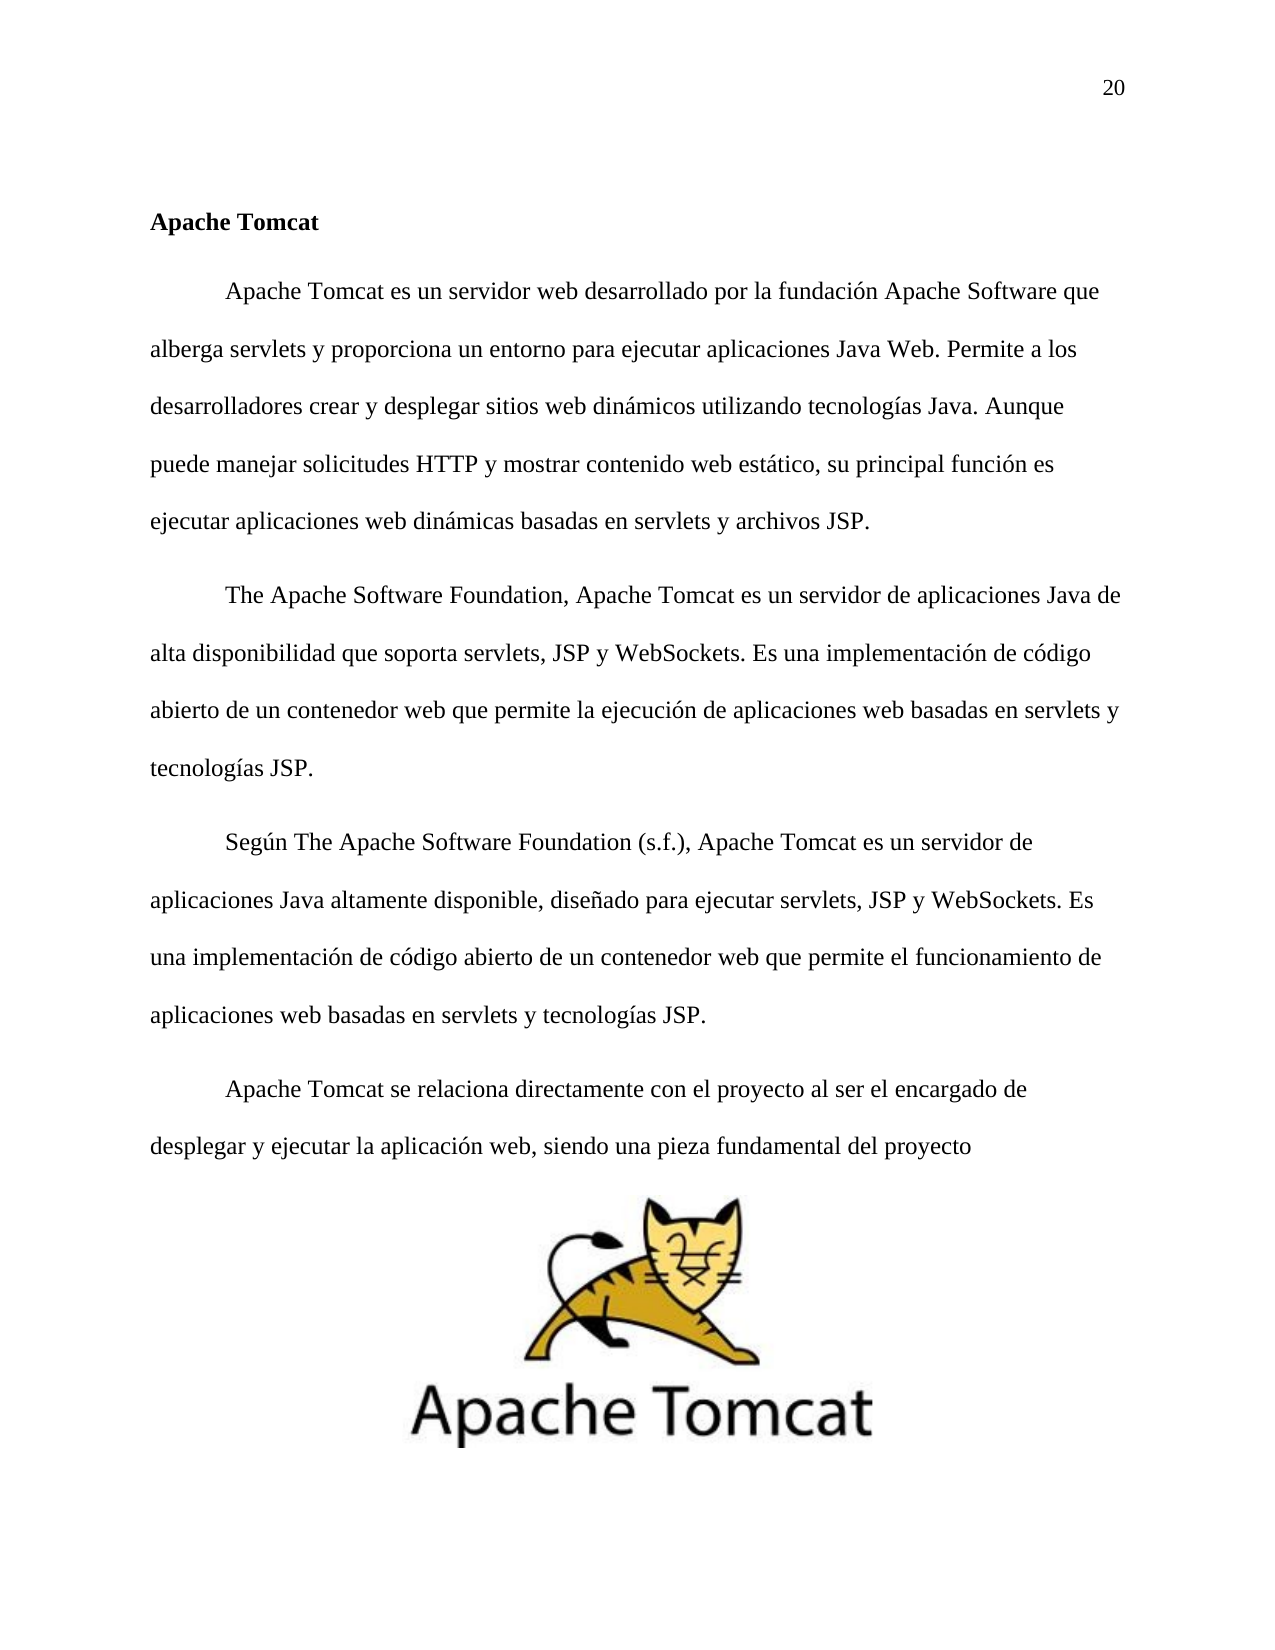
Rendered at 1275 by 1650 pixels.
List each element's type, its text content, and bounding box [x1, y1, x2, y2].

subtitle Apache Tomcat [150, 207, 1125, 236]
picture [402, 1195, 873, 1448]
text Apache Tomcat se relaciona directamente con el proyecto al ser el encargado de desplegar y ejecutar la aplicación web, siendo una pieza fundamental del proyecto [150, 1074, 1125, 1160]
text Según The Apache Software Foundation (s.f.), Apache Tomcat es un servidor de aplicaciones Java altamente disponible, diseñado para ejecutar servlets, JSP y WebSockets. Es una implementación de código abierto de un contenedor web que permite el funcionamiento de aplicaciones web basadas en servlets y tecnologías JSP. [150, 827, 1125, 1028]
text The Apache Software Foundation, Apache Tomcat es un servidor de aplicaciones Java de alta disponibilidad que soporta servlets, JSP y WebSockets. Es una implementación de código abierto de un contenedor web que permite la ejecución de aplicaciones web basadas en servlets y tecnologías JSP. [150, 581, 1125, 782]
text Apache Tomcat es un servidor web desarrollado por la fundación Apache Software que alberga servlets y proporciona un entorno para ejecutar aplicaciones Java Web. Permite a los desarrolladores crear y desplegar sitios web dinámicos utilizando tecnologías Java. Aunque puede manejar solicitudes HTTP y mostrar contenido web estático, su principal función es ejecutar aplicaciones web dinámicas basadas en servlets y archivos JSP. [150, 276, 1125, 535]
